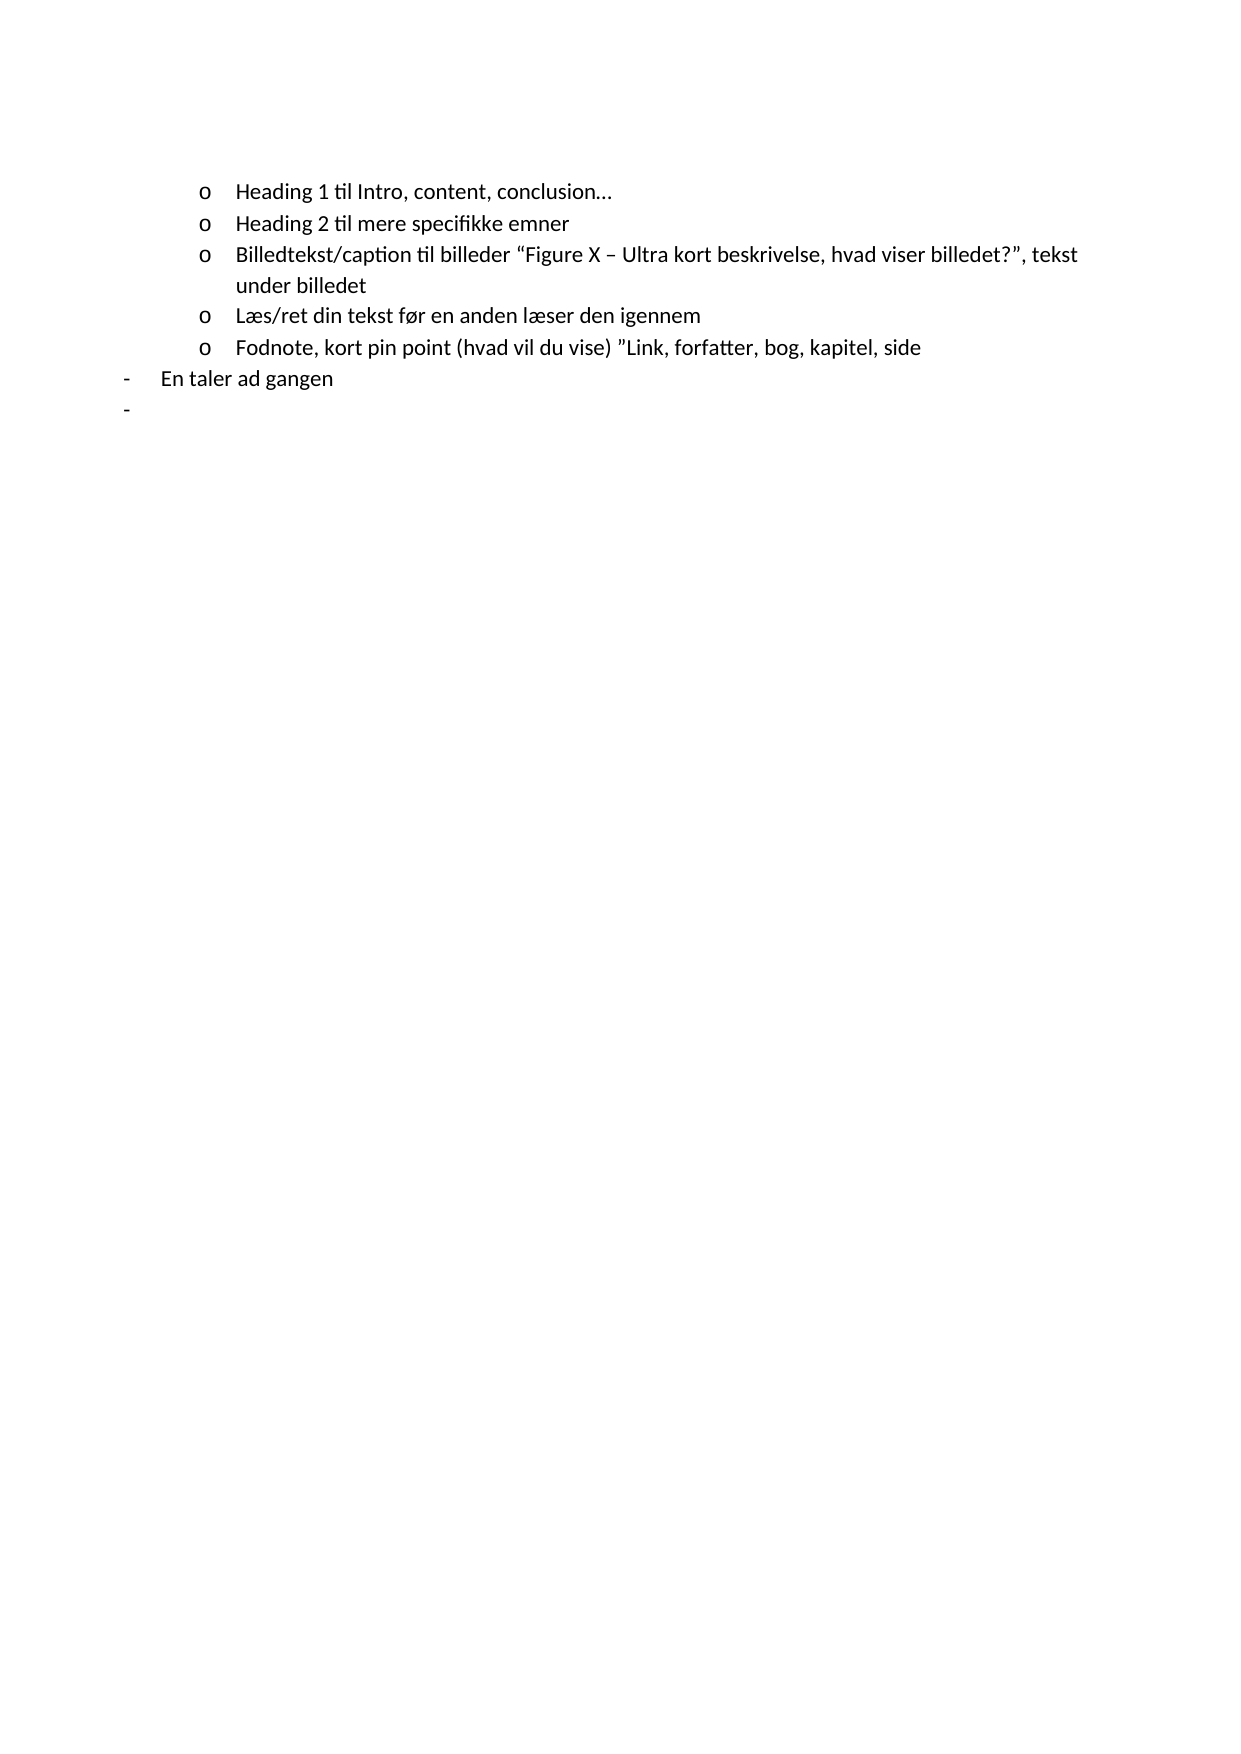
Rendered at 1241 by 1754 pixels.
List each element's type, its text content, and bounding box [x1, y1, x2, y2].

list Fodnote, kort pin point (hvad vil du vise) ”Link, forfatter, bog, kapitel, side [198, 333, 1122, 362]
list Heading 1 til Intro, content, conclusion… [198, 177, 1122, 206]
list Læs/ret din tekst før en anden læser den igennem [198, 302, 1122, 331]
list Billedtekst/caption til billeder “Figure X – Ultra kort beskrivelse, hvad viser billedet?”, tekst under billedet [198, 240, 1122, 299]
list Heading 2 til mere specifikke emner [198, 209, 1122, 238]
list En taler ad gangen [123, 364, 1122, 393]
